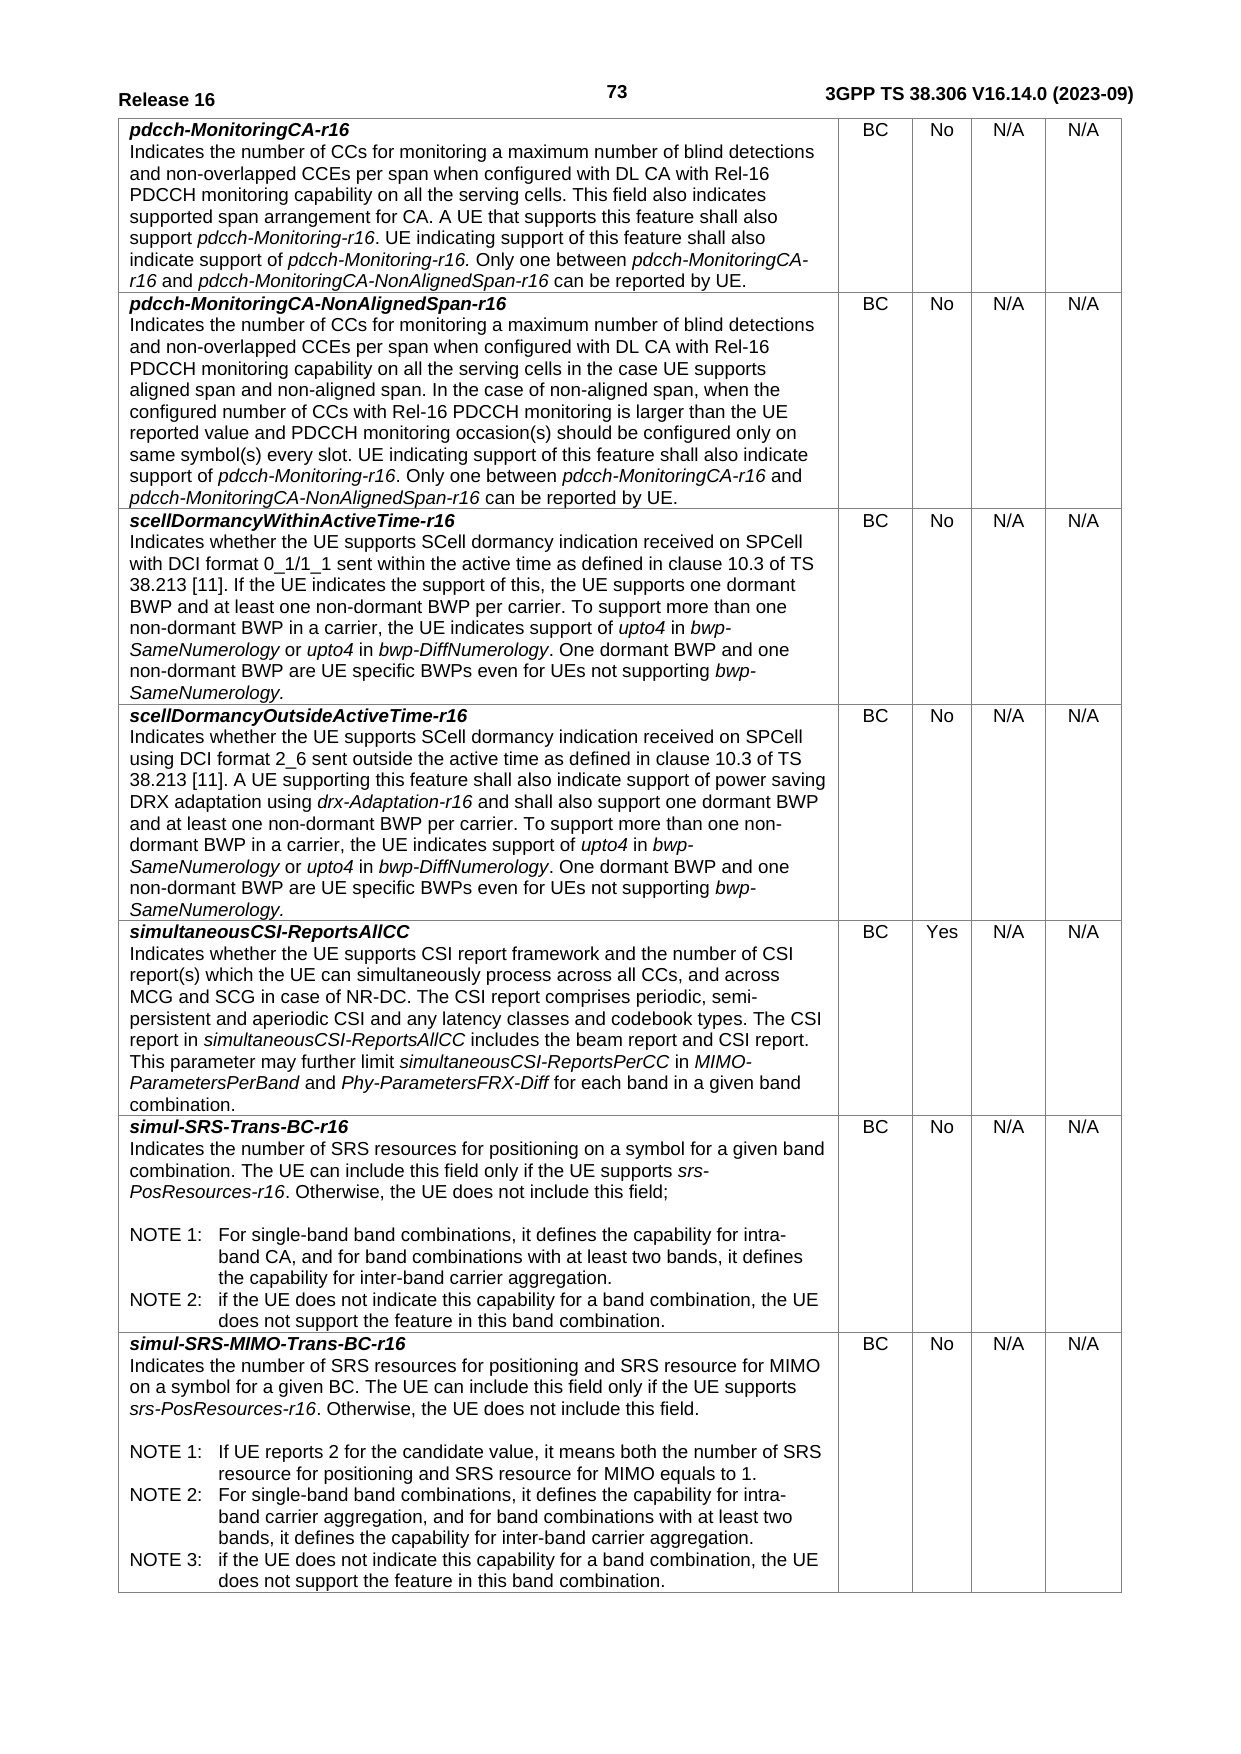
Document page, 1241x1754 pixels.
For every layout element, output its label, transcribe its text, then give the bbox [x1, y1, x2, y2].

table_cell N/A [1046, 119, 1121, 292]
table_cell BC [839, 1116, 912, 1332]
table_cell simul-SRS-Trans-BC-r16 Indicates the number of SRS resources for positioning on a symbol for a given band combination. The UE can include this field only if the UE supports srs-PosResources-r16. Otherwise, the UE does not include this field; NOTE 1: For single-band band combinations, it defines the capability for intra-band CA, and for band combinations with at least two bands, it defines the capability for inter-band carrier aggregation. NOTE 2: if the UE does not indicate this capability for a band combination, the UE does not support the feature in this band combination. [119, 1116, 838, 1332]
table_cell scellDormancyWithinActiveTime-r16 Indicates whether the UE supports SCell dormancy indication received on SPCell with DCI format 0_1/1_1 sent within the active time as defined in clause 10.3 of TS 38.213 [11]. If the UE indicates the support of this, the UE supports one dormant BWP and at least one non-dormant BWP per carrier. To support more than one non-dormant BWP in a carrier, the UE indicates support of upto4 in bwp-SameNumerology or upto4 in bwp-DiffNumerology. One dormant BWP and one non-dormant BWP are UE specific BWPs even for UEs not supporting bwp-SameNumerology. [119, 509, 838, 703]
table_cell BC [839, 921, 912, 1115]
table_cell No [913, 1333, 971, 1592]
table_cell N/A [972, 1116, 1045, 1332]
table_cell N/A [1046, 1116, 1121, 1332]
table_cell N/A [972, 705, 1045, 920]
table_cell N/A [972, 509, 1045, 703]
table_cell N/A [972, 293, 1045, 508]
table_cell No [913, 705, 971, 920]
table_cell N/A [972, 119, 1045, 292]
table_cell N/A [1046, 293, 1121, 508]
table_cell BC [839, 705, 912, 920]
table_cell pdcch-MonitoringCA-NonAlignedSpan-r16 Indicates the number of CCs for monitoring a maximum number of blind detections and non-overlapped CCEs per span when configured with DL CA with Rel-16 PDCCH monitoring capability on all the serving cells in the case UE supports aligned span and non-aligned span. In the case of non-aligned span, when the configured number of CCs with Rel-16 PDCCH monitoring is larger than the UE reported value and PDCCH monitoring occasion(s) should be configured only on same symbol(s) every slot. UE indicating support of this feature shall also indicate support of pdcch-Monitoring-r16. Only one between pdcch-MonitoringCA-r16 and pdcch-MonitoringCA-NonAlignedSpan-r16 can be reported by UE. [119, 293, 838, 508]
table_cell simultaneousCSI-ReportsAllCC Indicates whether the UE supports CSI report framework and the number of CSI report(s) which the UE can simultaneously process across all CCs, and across MCG and SCG in case of NR-DC. The CSI report comprises periodic, semi-persistent and aperiodic CSI and any latency classes and codebook types. The CSI report in simultaneousCSI-ReportsAllCC includes the beam report and CSI report. This parameter may further limit simultaneousCSI-ReportsPerCC in MIMO-ParametersPerBand and Phy-ParametersFRX-Diff for each band in a given band combination. [119, 921, 838, 1115]
table_cell scellDormancyOutsideActiveTime-r16 Indicates whether the UE supports SCell dormancy indication received on SPCell using DCI format 2_6 sent outside the active time as defined in clause 10.3 of TS 38.213 [11]. A UE supporting this feature shall also indicate support of power saving DRX adaptation using drx-Adaptation-r16 and shall also support one dormant BWP and at least one non-dormant BWP per carrier. To support more than one non-dormant BWP in a carrier, the UE indicates support of upto4 in bwp-SameNumerology or upto4 in bwp-DiffNumerology. One dormant BWP and one non-dormant BWP are UE specific BWPs even for UEs not supporting bwp-SameNumerology. [119, 705, 838, 920]
table_cell BC [839, 1333, 912, 1592]
table_cell N/A [1046, 509, 1121, 703]
table_cell N/A [972, 1333, 1045, 1592]
table_cell N/A [972, 921, 1045, 1115]
table_cell BC [839, 293, 912, 508]
table_cell BC [839, 119, 912, 292]
table_cell pdcch-MonitoringCA-r16 Indicates the number of CCs for monitoring a maximum number of blind detections and non-overlapped CCEs per span when configured with DL CA with Rel-16 PDCCH monitoring capability on all the serving cells. This field also indicates supported span arrangement for CA. A UE that supports this feature shall also support pdcch-Monitoring-r16. UE indicating support of this feature shall also indicate support of pdcch-Monitoring-r16. Only one between pdcch-MonitoringCA-r16 and pdcch-MonitoringCA-NonAlignedSpan-r16 can be reported by UE. [119, 119, 838, 292]
table_cell No [913, 1116, 971, 1332]
table_cell No [913, 119, 971, 292]
table_cell No [913, 509, 971, 703]
table_cell N/A [1046, 1333, 1121, 1592]
table_cell No [913, 293, 971, 508]
table_cell simul-SRS-MIMO-Trans-BC-r16 Indicates the number of SRS resources for positioning and SRS resource for MIMO on a symbol for a given BC. The UE can include this field only if the UE supports srs-PosResources-r16. Otherwise, the UE does not include this field. NOTE 1: If UE reports 2 for the candidate value, it means both the number of SRS resource for positioning and SRS resource for MIMO equals to 1. NOTE 2: For single-band band combinations, it defines the capability for intra-band carrier aggregation, and for band combinations with at least two bands, it defines the capability for inter-band carrier aggregation. NOTE 3: if the UE does not indicate this capability for a band combination, the UE does not support the feature in this band combination. [119, 1333, 838, 1592]
table_cell N/A [1046, 705, 1121, 920]
table_cell N/A [1046, 921, 1121, 1115]
table_cell Yes [913, 921, 971, 1115]
table_cell BC [839, 509, 912, 703]
